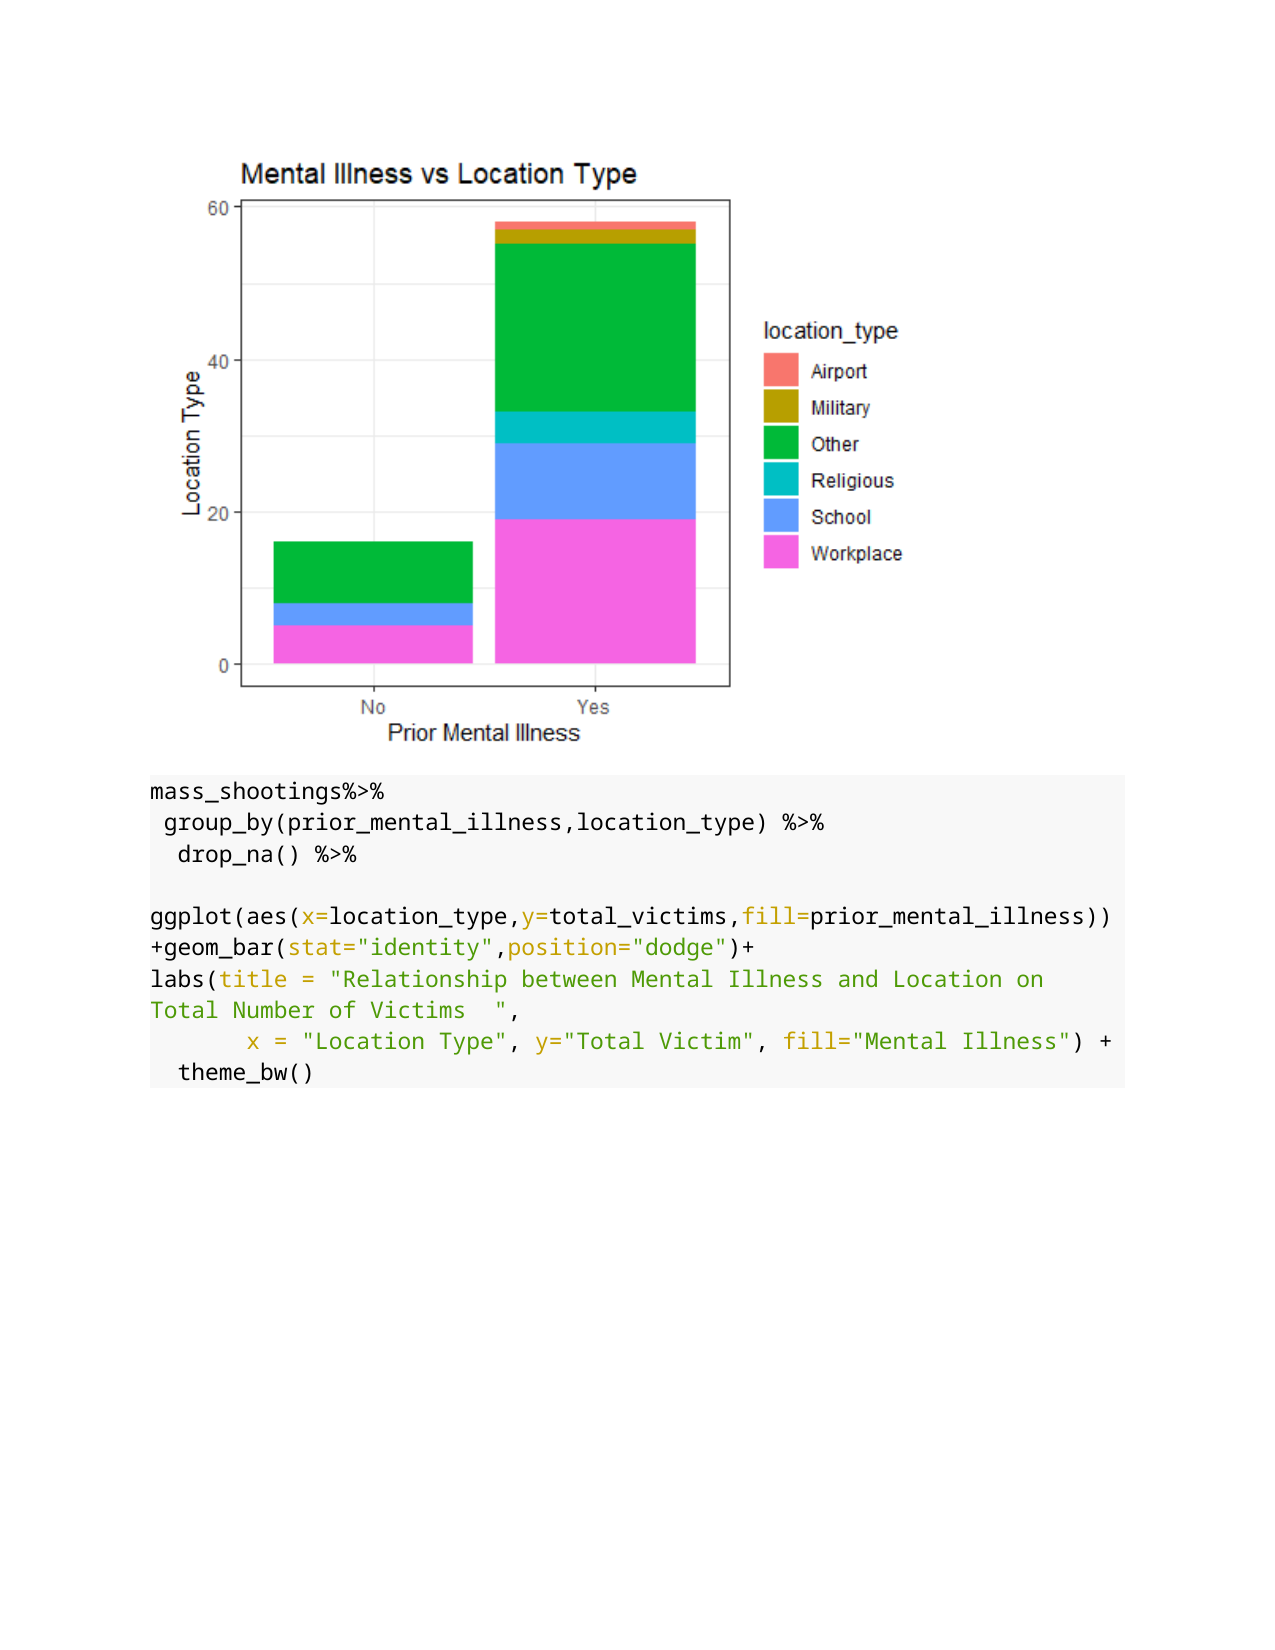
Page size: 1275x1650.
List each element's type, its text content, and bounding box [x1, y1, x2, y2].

picture [168, 150, 927, 757]
text mass_shootings%>% group_by(prior_mental_illness,location_type) %>% drop_na() %>% ggplot(aes(x=location_type,y=total_victims,fill=prior_mental_illness))+geom_bar(stat="identity",position="dodge")+ labs(title = "Relationship between Mental Illness and Location on Total Number of Victims ", x = "Location Type", y="Total Victim", fill="Mental Illness") + theme_bw() [150, 775, 1125, 1088]
